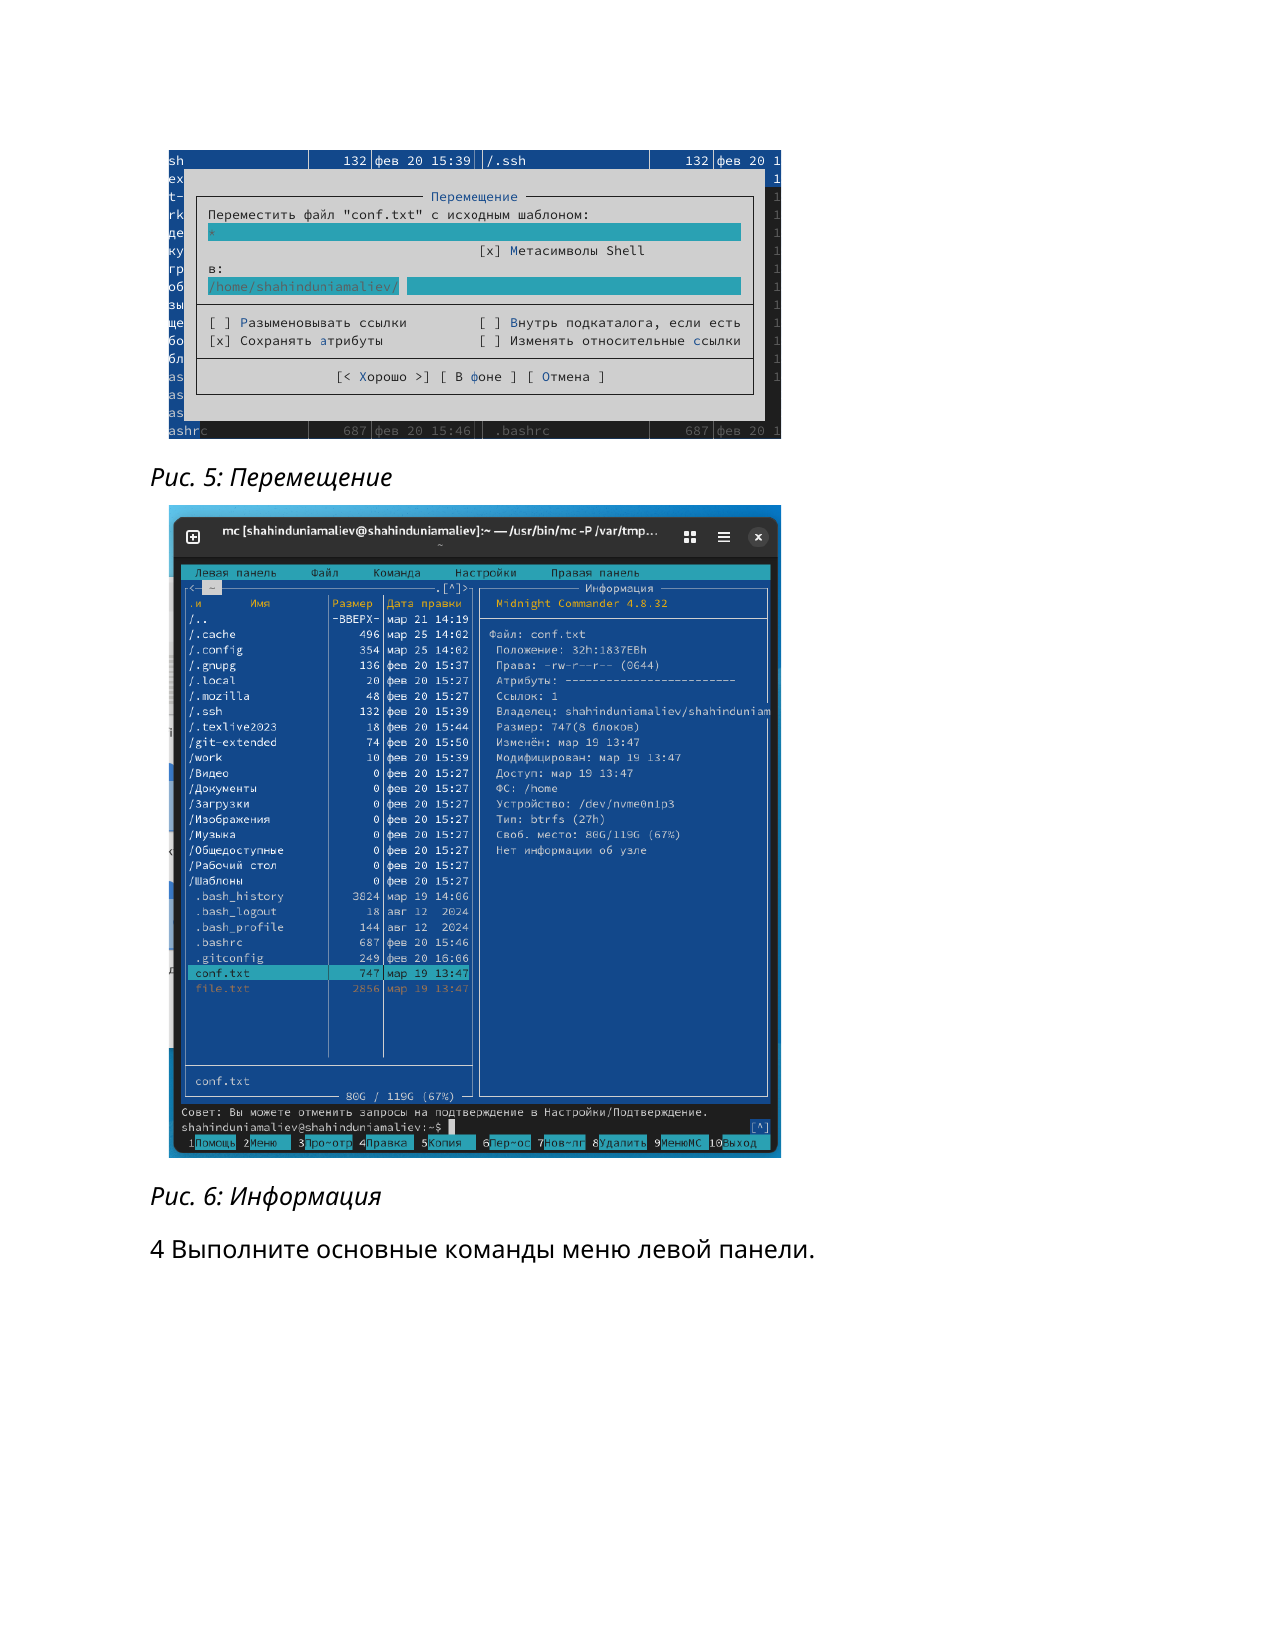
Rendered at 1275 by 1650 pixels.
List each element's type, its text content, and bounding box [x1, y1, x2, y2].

text 4 Выполните основные команды меню левой панели. [150, 1231, 1125, 1265]
picture [168, 505, 782, 1158]
text Рис. 6: Информация [150, 1178, 1125, 1212]
text Рис. 5: Перемещение [150, 459, 1125, 493]
picture [168, 150, 782, 439]
